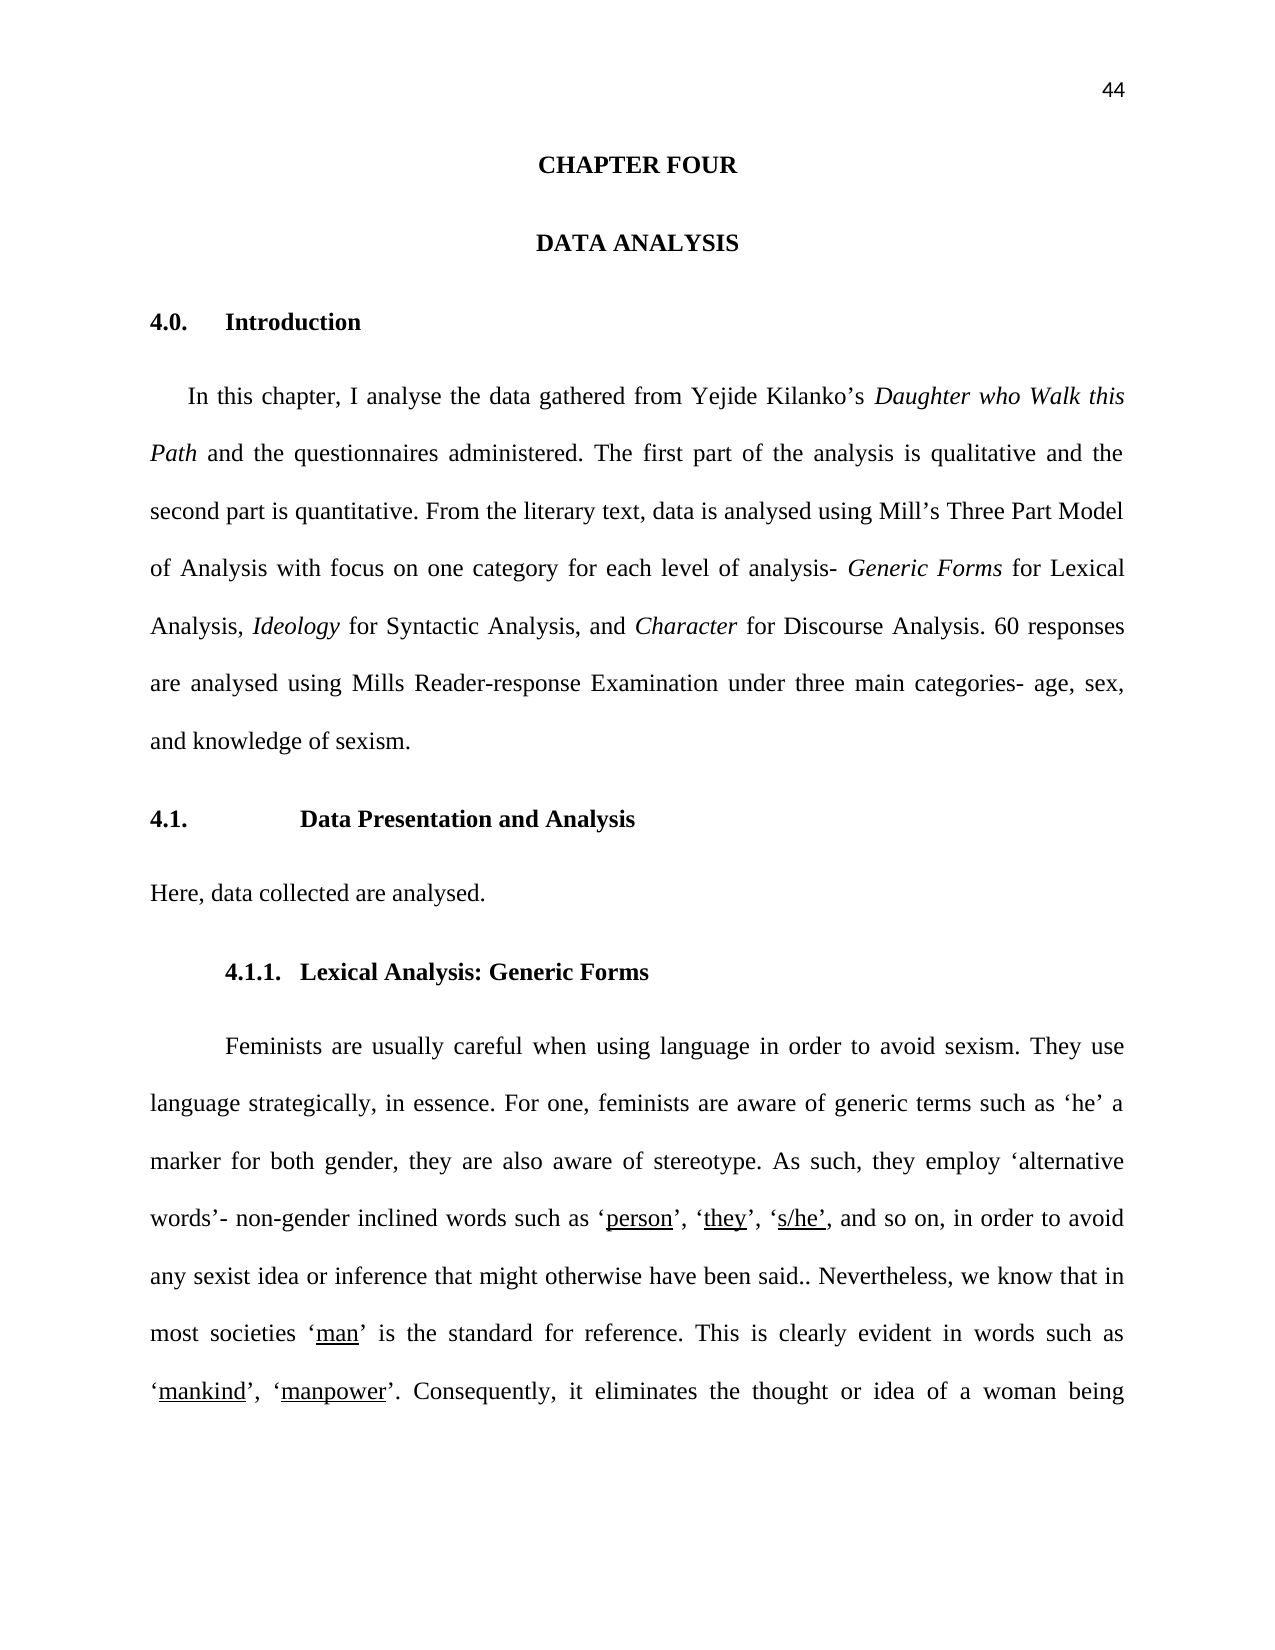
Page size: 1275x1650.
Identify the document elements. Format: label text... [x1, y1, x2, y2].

list Introduction [150, 307, 1125, 335]
list Data Presentation and Analysis [150, 804, 1125, 833]
list Lexical Analysis: Generic Forms [225, 957, 1125, 985]
text Here, data collected are analysed. [150, 878, 1125, 907]
text In this chapter, I analyse the data gathered from Yejide Kilanko’s Daughter who Walk this Path and the questionnaires administered. The first part of the analysis is qualitative and the second part is quantitative. From the literary text, data is analysed using Mill’s Three Part Model of Analysis with focus on one category for each level of analysis- Generic Forms for Lexical Analysis, Ideology for Syntactic Analysis, and Character for Discourse Analysis. 60 responses are analysed using Mills Reader-response Examination under three main categories- age, sex, and knowledge of sexism. [150, 381, 1125, 754]
text DATA ANALYSIS [150, 228, 1125, 257]
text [150, 1031, 1125, 1404]
text CHAPTER FOUR [150, 150, 1125, 179]
